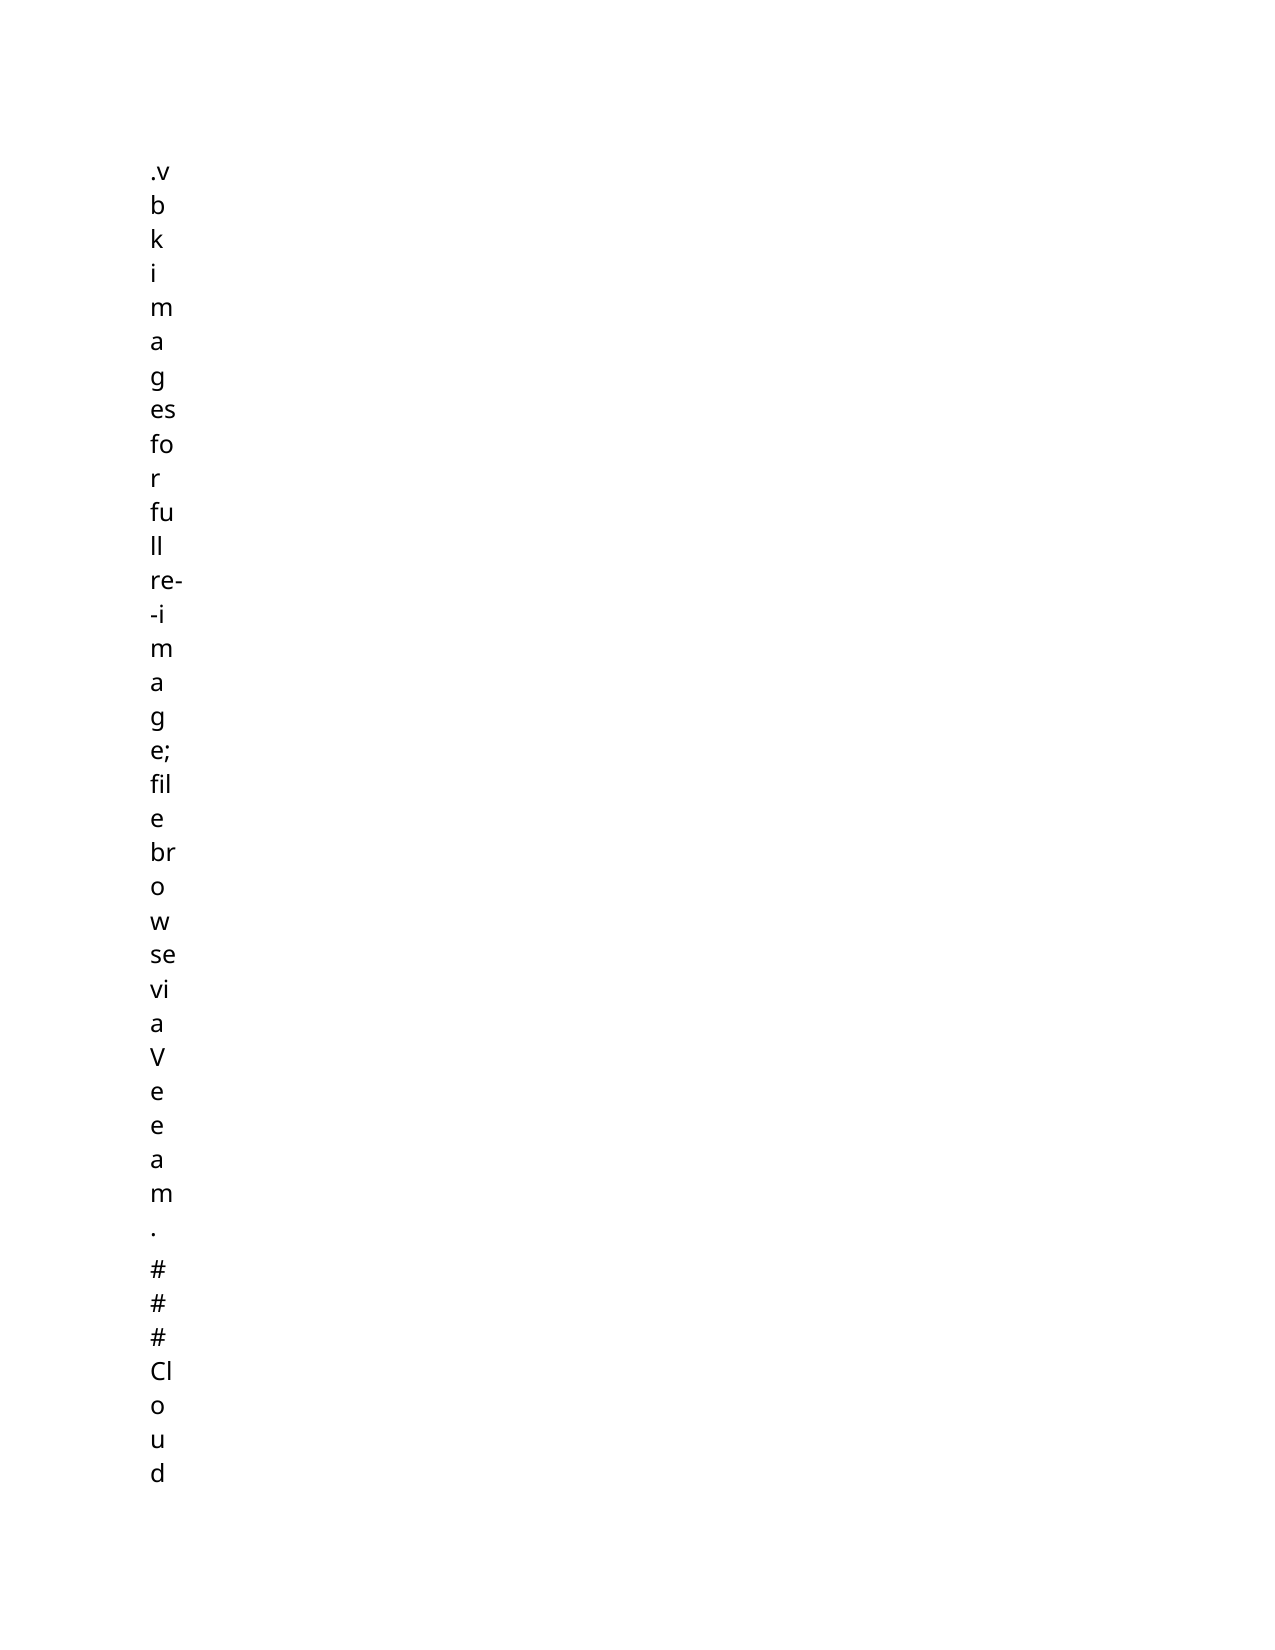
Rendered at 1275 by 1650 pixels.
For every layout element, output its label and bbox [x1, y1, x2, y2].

table_cell [139, 1248, 187, 1490]
table_cell [139, 150, 187, 1247]
